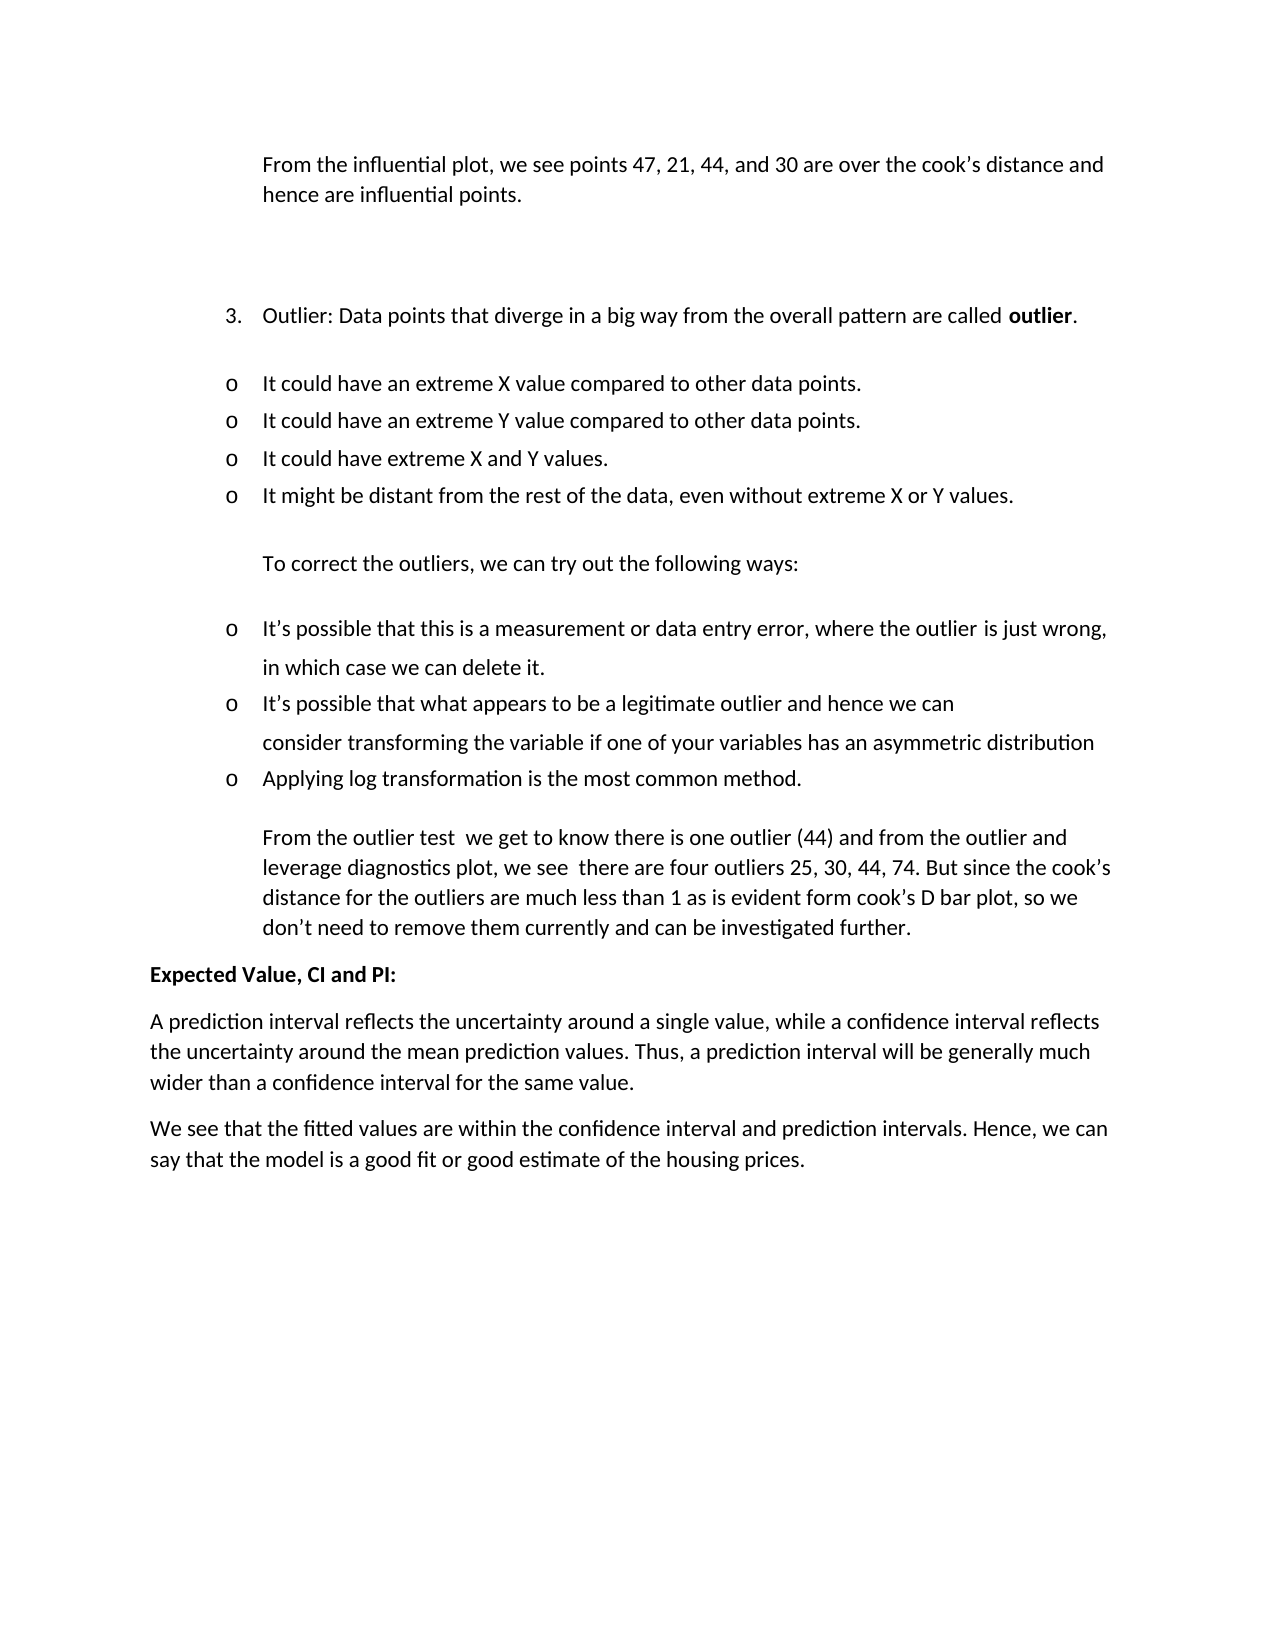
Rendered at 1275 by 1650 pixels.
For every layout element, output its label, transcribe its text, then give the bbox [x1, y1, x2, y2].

list Applying log transformation is the most common method. [225, 756, 1125, 794]
list From the influential plot, we see points 47, 21, 44, and 30 are over the cook’s distance and hence are influential points. [262, 150, 1125, 208]
text A prediction interval reflects the uncertainty around a single value, while a confidence interval reflects the uncertainty around the mean prediction values. Thus, a prediction interval will be generally much wider than a confidence interval for the same value. [150, 1007, 1125, 1096]
list It could have extreme X and Y values. [225, 435, 1125, 473]
text To correct the outliers, we can try out the following ways: [262, 539, 1125, 577]
text We see that the fitted values are within the confidence interval and prediction intervals. Hence, we can say that the model is a good fit or good estimate of the housing prices. [150, 1114, 1125, 1173]
list It could have an extreme Y value compared to other data points. [225, 398, 1125, 435]
list From the outlier test we get to know there is one outlier (44) and from the outlier and leverage diagnostics plot, we see there are four outliers 25, 30, 44, 74. But since the cook’s distance for the outliers are much less than 1 as is evident form cook’s D bar plot, so we don’t need to remove them currently and can be investigated further. [262, 823, 1125, 942]
list It’s possible that this is a measurement or data entry error, where the outlier is just wrong, in which case we can delete it. [225, 606, 1125, 681]
list It’s possible that what appears to be a legitimate outlier and hence we can consider transforming the variable if one of your variables has an asymmetric distribution [225, 681, 1125, 756]
list It might be distant from the rest of the data, even without extreme X or Y values. [225, 473, 1125, 510]
list It could have an extreme X value compared to other data points. [225, 360, 1125, 398]
text Expected Value, CI and PI: [150, 960, 1125, 988]
